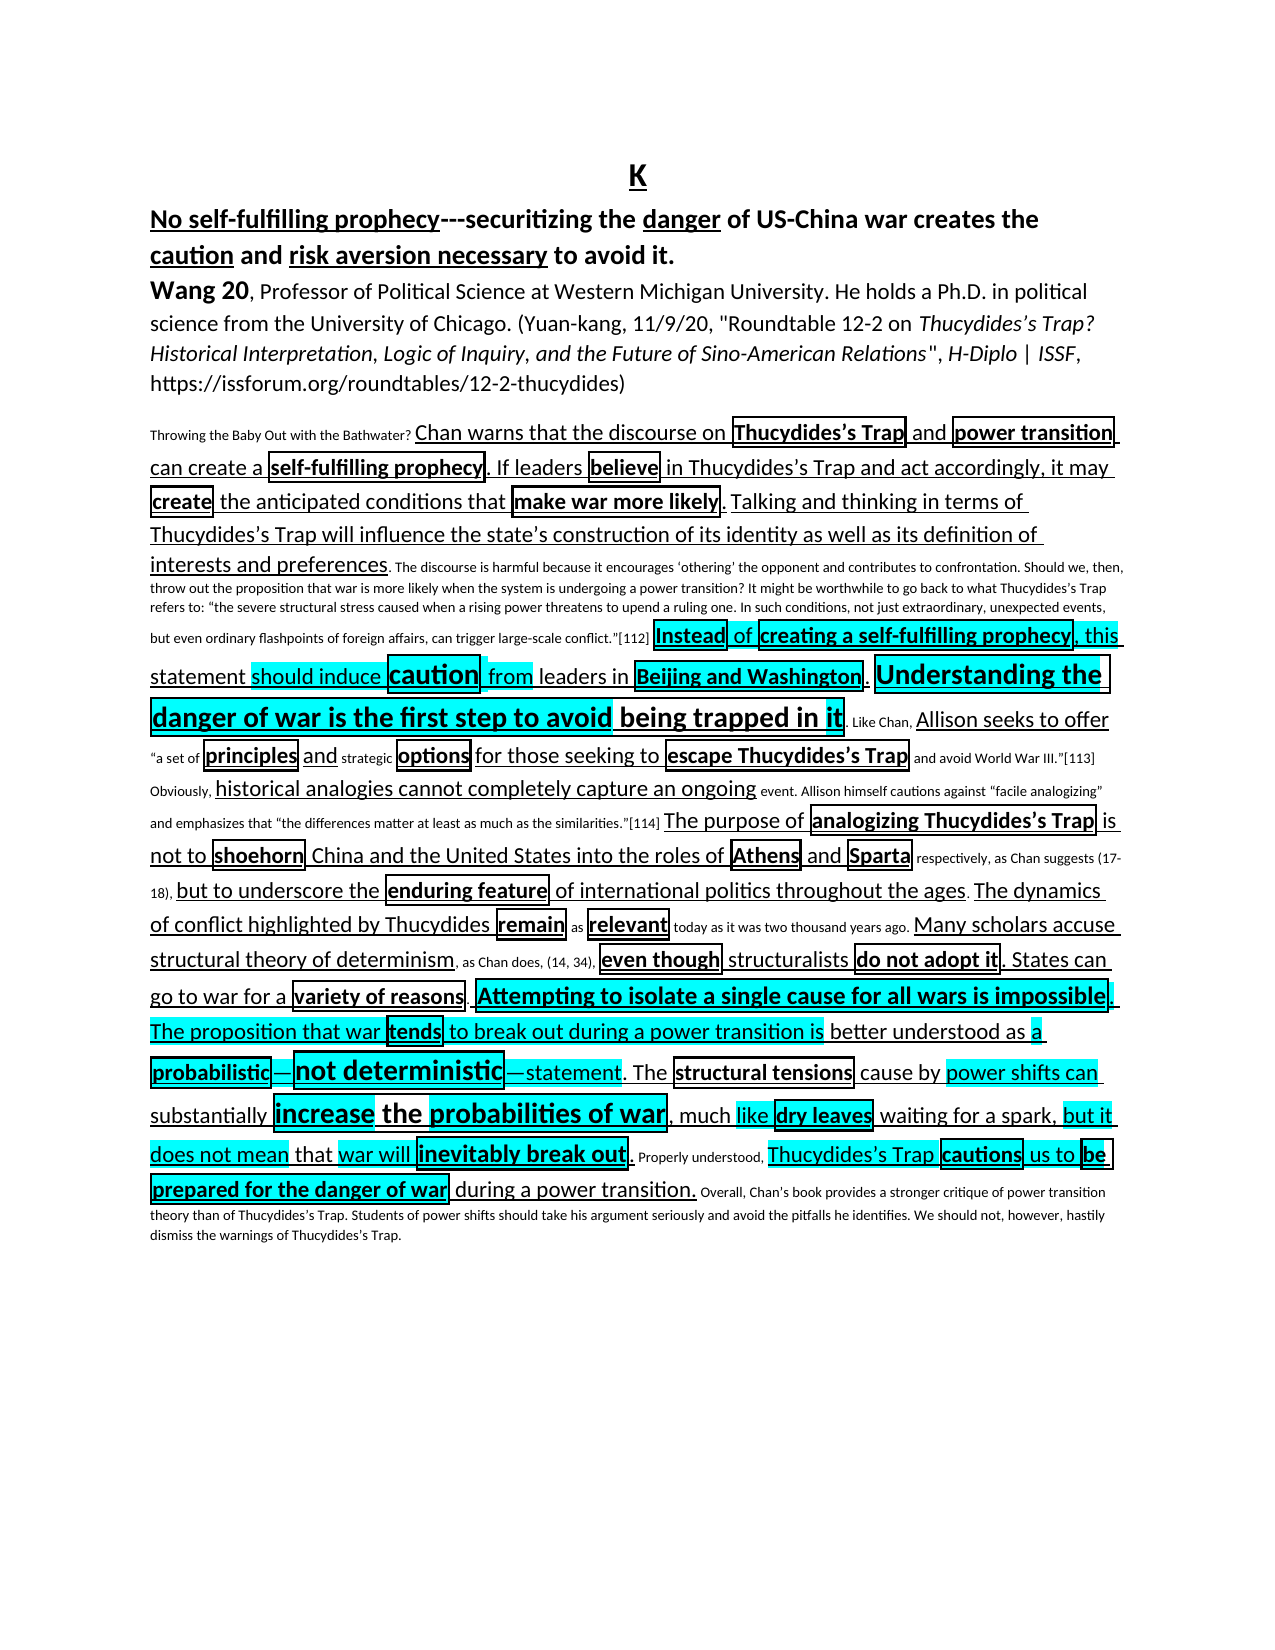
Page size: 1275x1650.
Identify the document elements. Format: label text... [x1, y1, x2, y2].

text Wang 20, Professor of Political Science at Western Michigan University. He holds a Ph.D. in political science from the University of Chicago. (Yuan-kang, 11/9/20, "Roundtable 12-2 on Thucydides’s Trap? Historical Interpretation, Logic of Inquiry, and the Future of Sino-American Relations", H-Diplo | ISSF, https://issforum.org/roundtables/12-2-thucydides) [150, 273, 1125, 397]
subtitle No self-fulfilling prophecy---securitizing the danger of US-China war creates the caution and risk aversion necessary to avoid it. [150, 202, 1125, 271]
subtitle K [150, 154, 1125, 195]
text Throwing the Baby Out with the Bathwater? Chan warns that the discourse on Thucydides’s Trap and power transition can create a self-fulfilling prophecy. If leaders believe in Thucydides’s Trap and act accordingly, it may create the anticipated conditions that make war more likely. Talking and thinking in terms of Thucydides’s Trap will influence the state’s construction of its identity as well as its definition of interests and preferences. The discourse is harmful because it encourages ‘othering’ the opponent and contributes to confrontation. Should we, then, throw out the proposition that war is more likely when the system is undergoing a power transition? It might be worthwhile to go back to what Thucydides’s Trap refers to: “the severe structural stress caused when a rising power threatens to upend a ruling one. In such conditions, not just extraordinary, unexpected events, but even ordinary flashpoints of foreign affairs, can trigger large-scale conflict.”[112] Instead of creating a self-fulfilling prophecy, this statement should induce caution from leaders in Beijing and Washington. Understanding the danger of war is the first step to avoid being trapped in it. Like Chan, Allison seeks to offer “a set of principles and strategic options for those seeking to escape Thucydides’s Trap and avoid World War III.”[113] Obviously, historical analogies cannot completely capture an ongoing event. Allison himself cautions against “facile analogizing” and emphasizes that “the differences matter at least as much as the similarities.”[114] The purpose of analogizing Thucydides’s Trap is not to shoehorn China and the United States into the roles of Athens and Sparta respectively, as Chan suggests (17-18), but to underscore the enduring feature of international politics throughout the ages. The dynamics of conflict highlighted by Thucydides remain as relevant today as it was two thousand years ago. Many scholars accuse structural theory of determinism, as Chan does, (14, 34), even though structuralists do not adopt it. States can go to war for a variety of reasons. Attempting to isolate a single cause for all wars is impossible. The proposition that war tends to break out during a power transition is better understood as a probabilistic—not deterministic—statement. The structural tensions cause by power shifts can substantially increase the probabilities of war, much like dry leaves waiting for a spark, but it does not mean that war will inevitably break out. Properly understood, Thucydides’s Trap cautions us to be prepared for the danger of war during a power transition. Overall, Chan’s book provides a stronger critique of power transition theory than of Thucydides’s Trap. Students of power shifts should take his argument seriously and avoid the pitfalls he identifies. We should not, however, hastily dismiss the warnings of Thucydides’s Trap. [150, 416, 1125, 1243]
